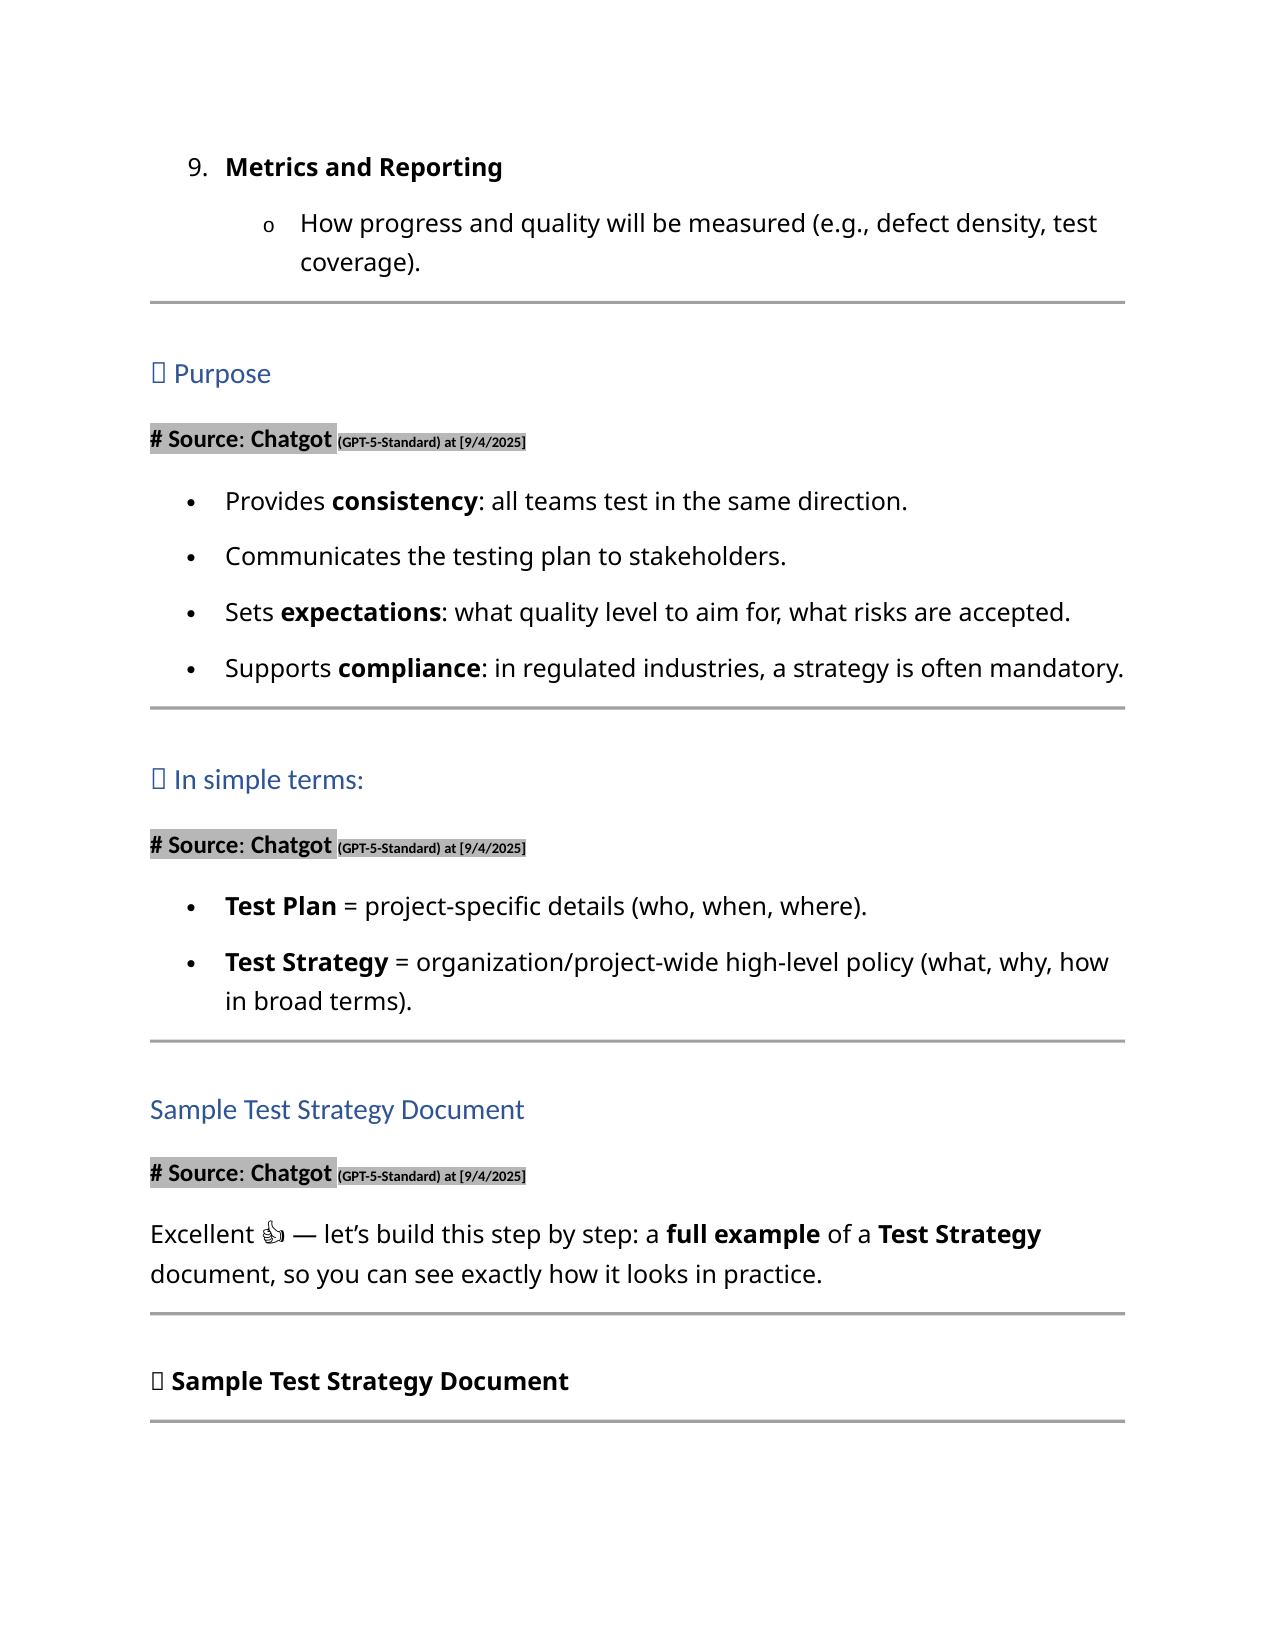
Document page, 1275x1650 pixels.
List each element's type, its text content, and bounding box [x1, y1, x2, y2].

text Excellent 👍 — let’s build this step by step: a full example of a Test Strategy document, so you can see exactly how it looks in practice. [150, 1217, 1125, 1290]
list Provides consistency: all teams test in the same direction. [187, 483, 1125, 517]
text # Source: Chatgot (GPT-5-Standard) at [9/4/2025] [337, 423, 1125, 454]
text # Source: Chatgot (GPT-5-Standard) at [9/4/2025] [337, 829, 1125, 859]
list Supports compliance: in regulated industries, a strategy is often mandatory. [187, 651, 1125, 685]
list Sets expectations: what quality level to aim for, what risks are accepted. [187, 595, 1125, 629]
list How progress and quality will be measured (e.g., defect density, test coverage). [262, 206, 1125, 279]
list Communicates the testing plan to stakeholders. [187, 539, 1125, 573]
list Test Strategy = organization/project-wide high-level policy (what, why, how in broad terms). [187, 944, 1125, 1018]
subtitle 💡 In simple terms: [150, 758, 1125, 798]
list Test Plan = project-specific details (who, when, where). [187, 889, 1125, 923]
subtitle Sample Test Strategy Document [150, 1091, 1125, 1127]
text # Source: Chatgot (GPT-5-Standard) at [9/4/2025] [337, 1157, 1125, 1188]
list Metrics and Reporting [187, 150, 1125, 184]
text 🧭 Sample Test Strategy Document [150, 1364, 1125, 1398]
subtitle 🔹 Purpose [150, 352, 1125, 392]
